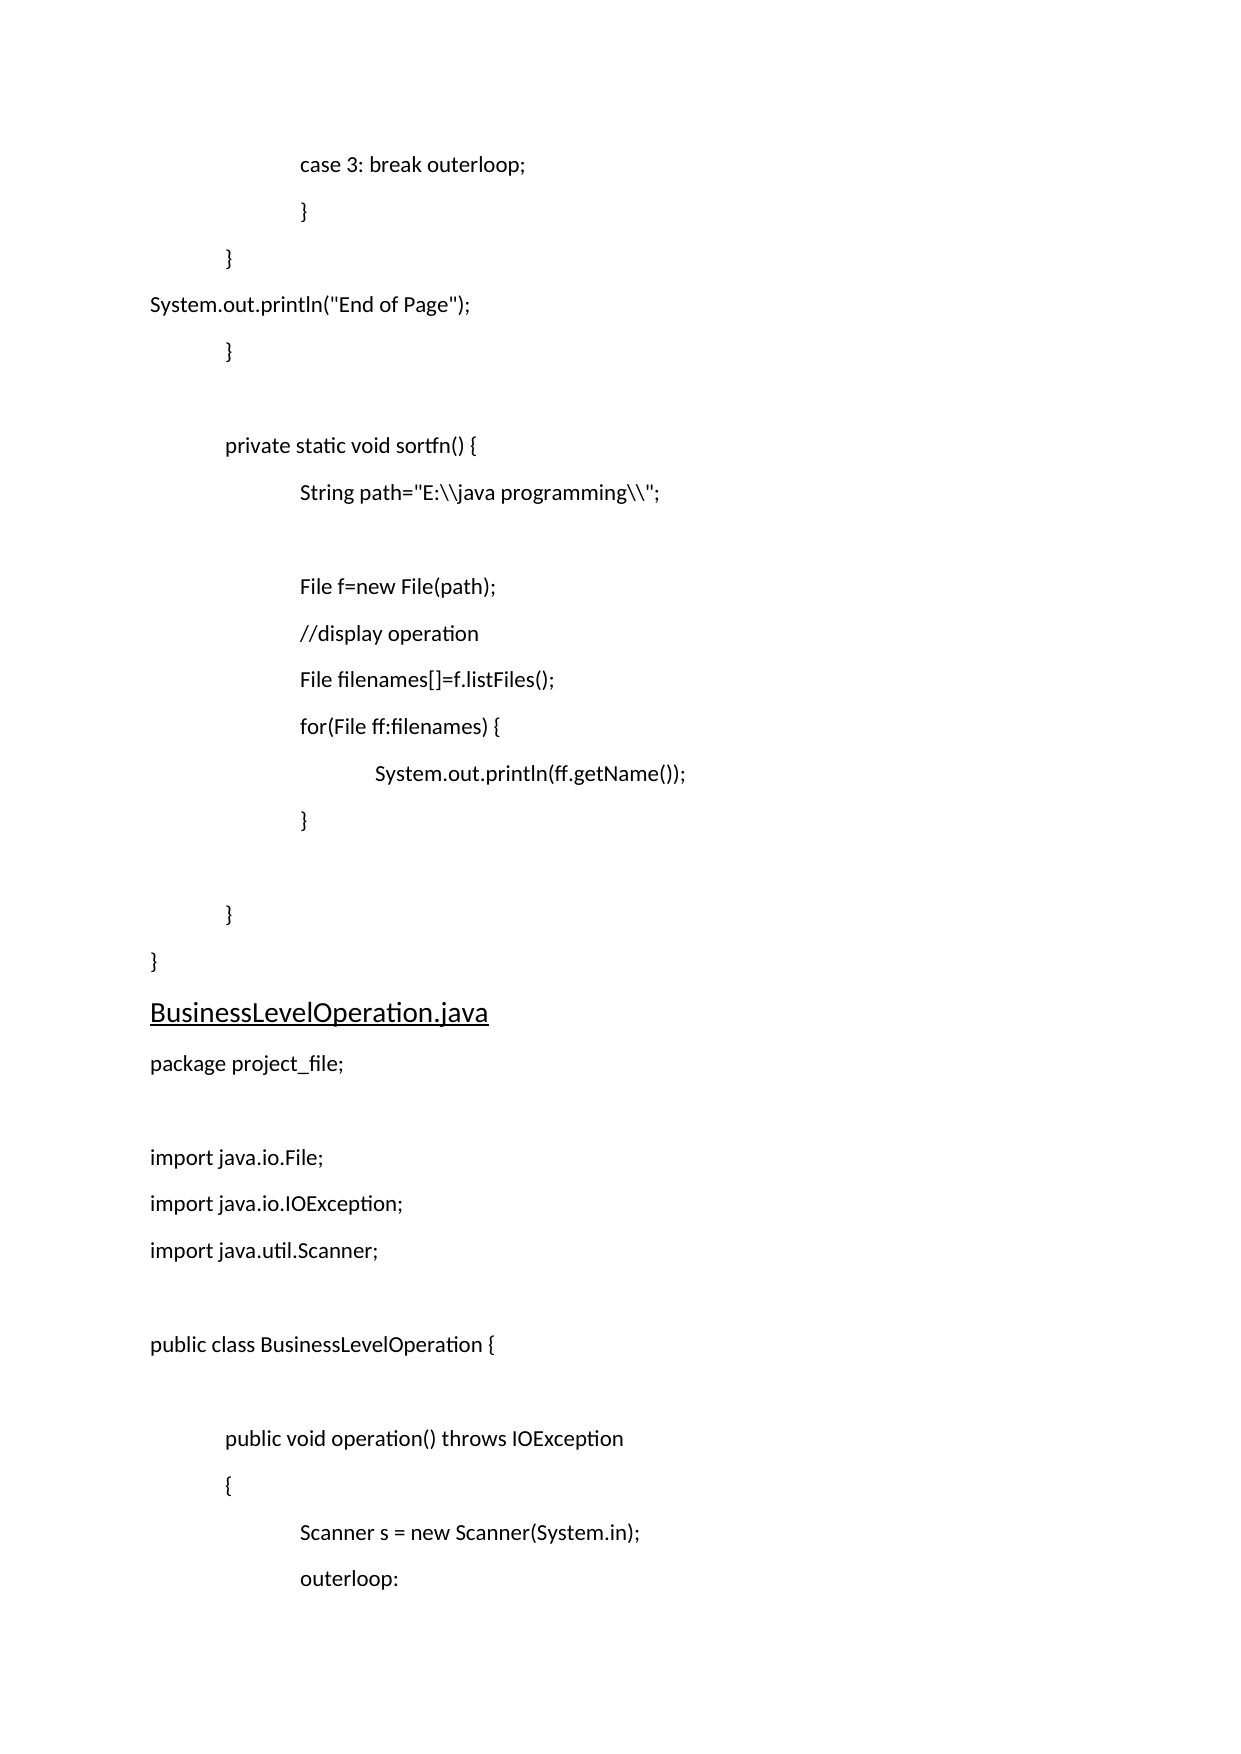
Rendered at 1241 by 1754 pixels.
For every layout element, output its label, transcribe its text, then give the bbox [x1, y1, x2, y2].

text for(File ff:filenames) { [150, 712, 1090, 741]
text import java.io.IOException; [150, 1189, 1090, 1217]
text import java.io.File; [150, 1143, 1090, 1171]
text } [150, 197, 1090, 225]
text File f=new File(path); [150, 572, 1090, 600]
text private static void sortfn() { [150, 431, 1090, 459]
text { [150, 1471, 1090, 1499]
text } [150, 947, 1090, 975]
text import java.util.Scanner; [150, 1236, 1090, 1264]
text } [150, 244, 1090, 272]
text System.out.println(ff.getName()); [150, 759, 1090, 787]
text System.out.println("End of Page"); [150, 291, 1090, 319]
text File filenames[]=f.listFiles(); [150, 666, 1090, 694]
text case 3: break outerloop; [150, 150, 1090, 178]
text String path="E:\\java programming\\"; [150, 478, 1090, 506]
text } [150, 337, 1090, 366]
text } [150, 900, 1090, 928]
text outerloop: [150, 1564, 1090, 1592]
text BusinessLevelOperation.java [150, 994, 1090, 1029]
text public class BusinessLevelOperation { [150, 1330, 1090, 1358]
text package project_file; [150, 1049, 1090, 1077]
text Scanner s = new Scanner(System.in); [150, 1518, 1090, 1546]
text //display operation [150, 619, 1090, 647]
text public void operation() throws IOException [150, 1424, 1090, 1452]
text } [150, 806, 1090, 834]
